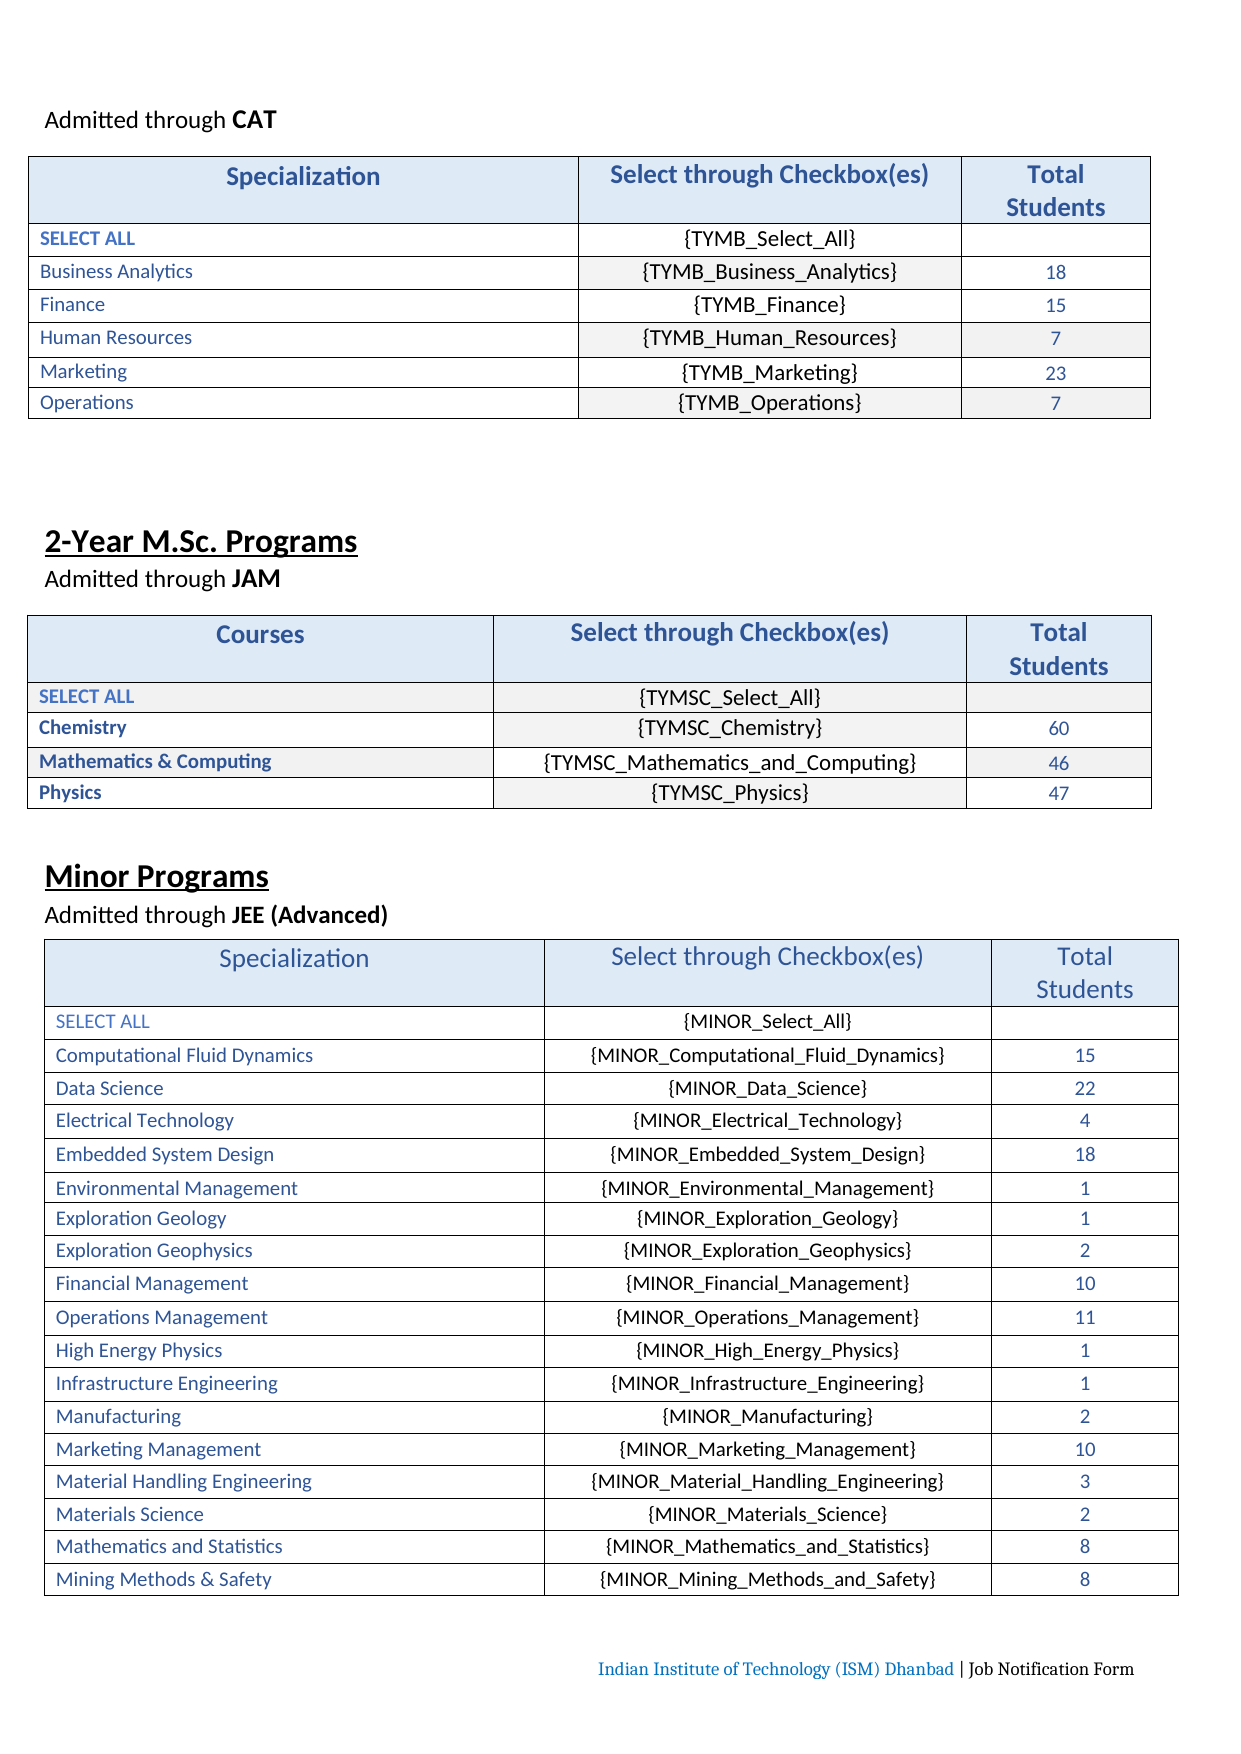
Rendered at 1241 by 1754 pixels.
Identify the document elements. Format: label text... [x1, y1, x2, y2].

table_cell 3 [992, 1466, 1178, 1498]
table_cell Electrical Technology [45, 1105, 544, 1138]
table_cell {MINOR_Embedded_System_Design} [545, 1139, 991, 1172]
table_header Total Students [962, 157, 1150, 223]
table_cell {TYMB_Select_All} [579, 224, 961, 256]
table_cell 8 [992, 1564, 1178, 1595]
table_cell Material Handling Engineering [45, 1466, 544, 1498]
table_cell {TYMB_Operations} [579, 388, 961, 418]
table_cell {MINOR_Environmental_Management} [545, 1173, 991, 1202]
table_cell Data Science [45, 1073, 544, 1104]
text Admitted through CAT [44, 102, 1153, 136]
table_cell [967, 683, 1151, 712]
table_cell 2 [992, 1499, 1178, 1530]
table_cell Chemistry [28, 713, 493, 747]
table_cell {TYMSC_Select_All} [494, 683, 966, 712]
table_cell 60 [967, 713, 1151, 747]
table_cell 1 [992, 1173, 1178, 1202]
table_cell [962, 224, 1150, 256]
table_cell {MINOR_High_Energy_Physics} [545, 1336, 991, 1367]
text Minor Programs [44, 855, 1153, 895]
table_cell {MINOR_Mathematics_and_Statistics} [545, 1531, 991, 1563]
table_cell 11 [992, 1302, 1178, 1334]
table_cell {MINOR_Financial_Management} [545, 1268, 991, 1301]
table_cell 22 [992, 1073, 1178, 1104]
table_cell 18 [962, 257, 1150, 289]
table_cell Computational Fluid Dynamics [45, 1040, 544, 1072]
table_header Specialization [29, 157, 578, 223]
table_cell SELECT ALL [45, 1007, 544, 1039]
table_cell {MINOR_Material_Handling_Engineering} [545, 1466, 991, 1498]
table_cell Environmental Management [45, 1173, 544, 1202]
table_cell Mathematics & Computing [28, 748, 493, 777]
table_cell Mining Methods & Safety [45, 1564, 544, 1595]
table_cell 15 [992, 1040, 1178, 1072]
table_cell Infrastructure Engineering [45, 1368, 544, 1401]
table_cell 4 [992, 1105, 1178, 1138]
table_cell Business Analytics [29, 257, 578, 289]
table_header Specialization [45, 940, 544, 1006]
table_cell Materials Science [45, 1499, 544, 1530]
table_cell {MINOR_Data_Science} [545, 1073, 991, 1104]
text Admitted through JAM [44, 561, 1134, 594]
table_cell 1 [992, 1336, 1178, 1367]
table_cell Exploration Geology [45, 1203, 544, 1234]
table_cell {TYMB_Human_Resources} [579, 323, 961, 357]
table_cell High Energy Physics [45, 1336, 544, 1367]
table_cell SELECT ALL [29, 224, 578, 256]
text 2-Year M.Sc. Programs [44, 521, 1153, 561]
table_cell 1 [992, 1368, 1178, 1401]
table_cell {TYMSC_Mathematics_and_Computing} [494, 748, 966, 777]
table_cell {MINOR_Operations_Management} [545, 1302, 991, 1334]
table_cell {MINOR_Exploration_Geophysics} [545, 1236, 991, 1267]
table_cell 47 [967, 778, 1151, 808]
table_cell Mathematics and Statistics [45, 1531, 544, 1563]
table_cell Human Resources [29, 323, 578, 357]
table_cell {MINOR_Select_All} [545, 1007, 991, 1039]
table_cell 2 [992, 1402, 1178, 1433]
table_cell Operations Management [45, 1302, 544, 1334]
table_header Select through Checkbox(es) [545, 940, 991, 1006]
table_header Select through Checkbox(es) [579, 157, 961, 223]
table_cell {TYMB_Finance} [579, 290, 961, 322]
table_cell 1 [992, 1203, 1178, 1234]
table_cell Operations [29, 388, 578, 418]
table_cell 7 [962, 323, 1150, 357]
table_cell Marketing [29, 358, 578, 387]
table_cell 2 [992, 1236, 1178, 1267]
table_cell 10 [992, 1268, 1178, 1301]
table_header Courses [28, 616, 493, 682]
table_cell 7 [962, 388, 1150, 418]
table_cell Exploration Geophysics [45, 1236, 544, 1267]
table_cell {MINOR_Marketing_Management} [545, 1434, 991, 1465]
table_cell Embedded System Design [45, 1139, 544, 1172]
table_cell Marketing Management [45, 1434, 544, 1465]
table_cell {TYMB_Business_Analytics} [579, 257, 961, 289]
table_cell {MINOR_Materials_Science} [545, 1499, 991, 1530]
table_cell 46 [967, 748, 1151, 777]
table_header Select through Checkbox(es) [494, 616, 966, 682]
table_cell {TYMSC_Chemistry} [494, 713, 966, 747]
table_cell {MINOR_Manufacturing} [545, 1402, 991, 1433]
text Admitted through JEE (Advanced) [44, 899, 1154, 930]
table_cell {MINOR_Computational_Fluid_Dynamics} [545, 1040, 991, 1072]
table_cell 10 [992, 1434, 1178, 1465]
table_cell SELECT ALL [28, 683, 493, 712]
table_cell {MINOR_Mining_Methods_and_Safety} [545, 1564, 991, 1595]
table_cell {TYMSC_Physics} [494, 778, 966, 808]
table_cell {MINOR_Electrical_Technology} [545, 1105, 991, 1138]
table_cell 23 [962, 358, 1150, 387]
table_cell Physics [28, 778, 493, 808]
table_cell {MINOR_Exploration_Geology} [545, 1203, 991, 1234]
table_cell 8 [992, 1531, 1178, 1563]
table_header Total Students [992, 940, 1178, 1006]
table_cell Manufacturing [45, 1402, 544, 1433]
table_cell {MINOR_Infrastructure_Engineering} [545, 1368, 991, 1401]
table_cell [992, 1007, 1178, 1039]
table_cell Financial Management [45, 1268, 544, 1301]
table_cell Finance [29, 290, 578, 322]
table_cell 18 [992, 1139, 1178, 1172]
table_cell {TYMB_Marketing} [579, 358, 961, 387]
table_header Total Students [967, 616, 1151, 682]
table_cell 15 [962, 290, 1150, 322]
